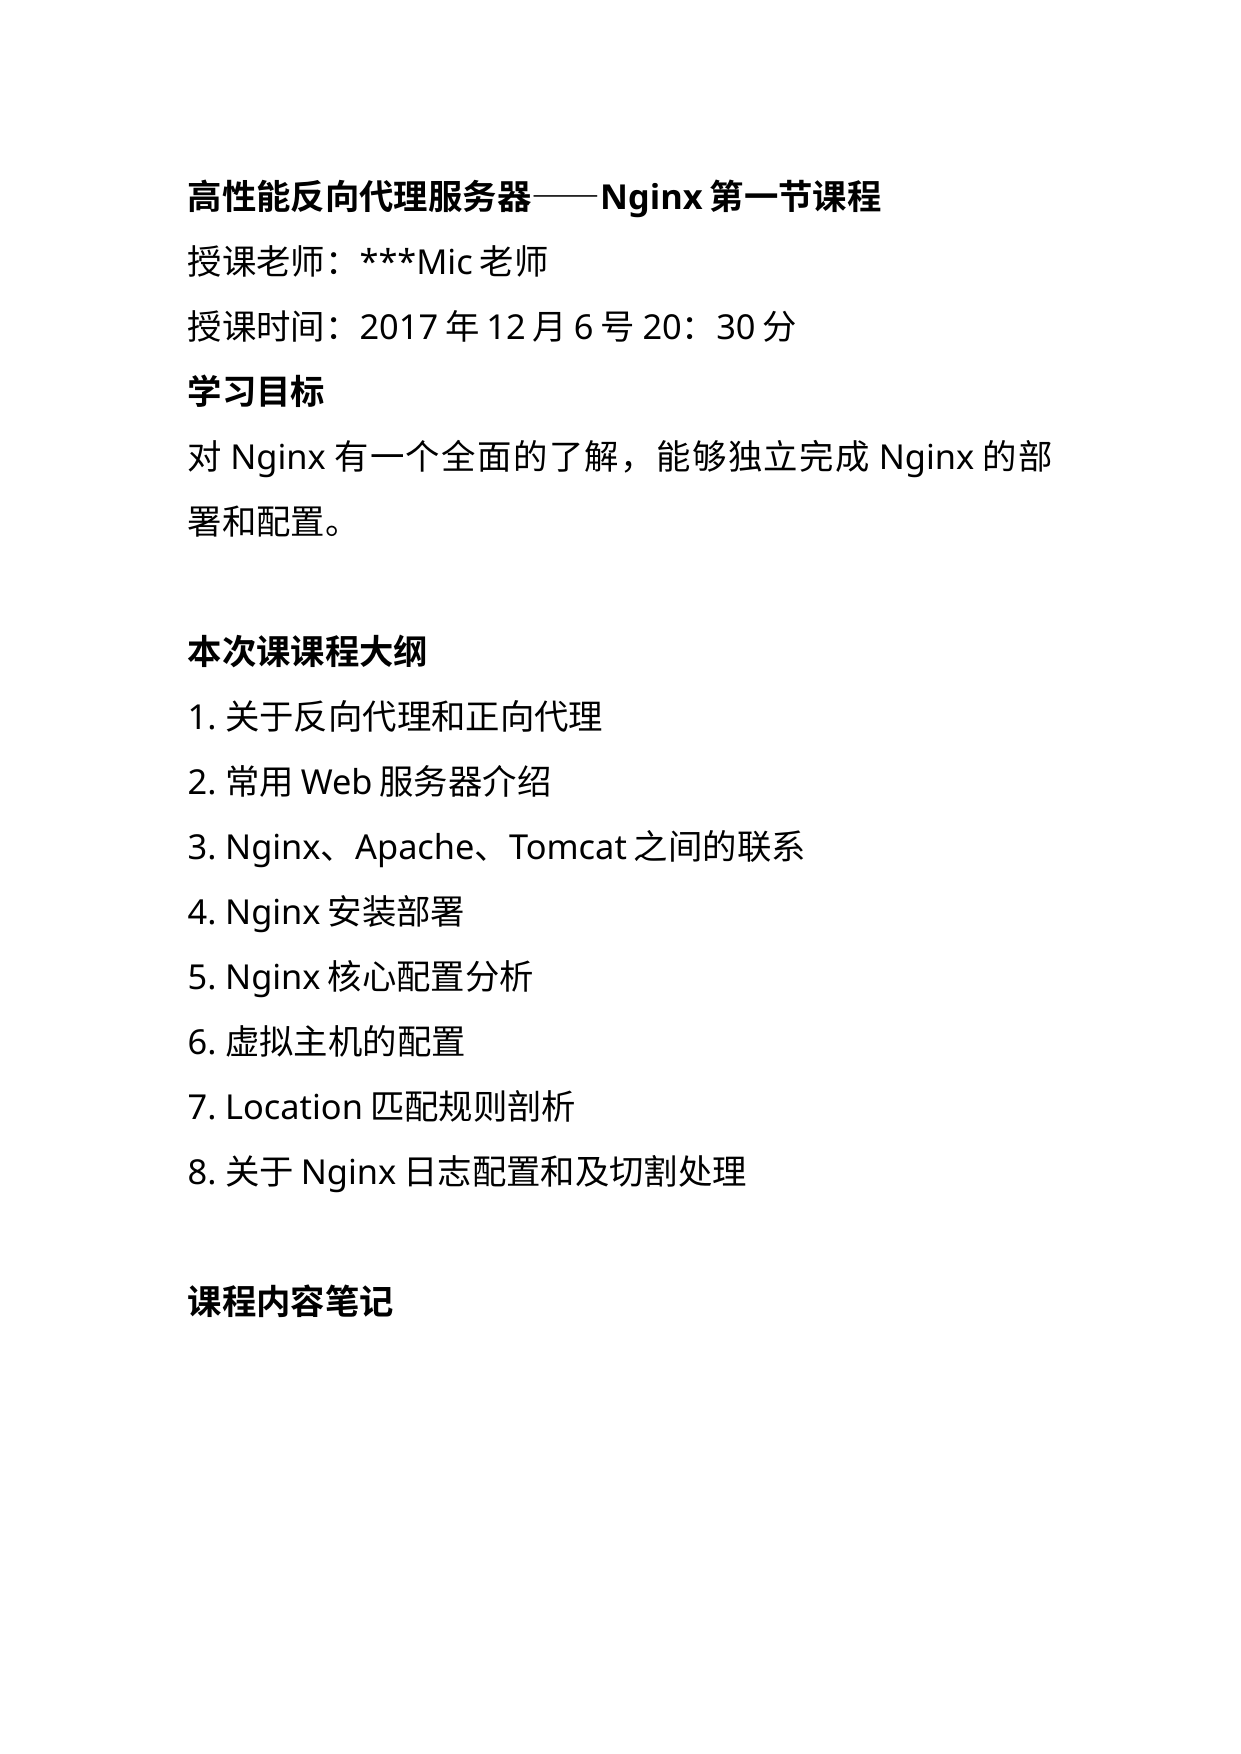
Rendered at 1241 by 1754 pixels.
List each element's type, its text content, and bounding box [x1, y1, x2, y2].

list 常用Web服务器介绍 [187, 747, 1053, 812]
list Location匹配规则剖析 [187, 1072, 1053, 1137]
text 本次课课程大纲 [187, 617, 1053, 682]
text 高性能反向代理服务器——Nginx第一节课程 [187, 162, 1053, 227]
text 学习目标 [187, 357, 1053, 422]
text 课程内容笔记 [187, 1267, 1053, 1332]
list 关于反向代理和正向代理 [187, 682, 1053, 747]
text 授课时间：2017年12月6号 20：30分 [187, 292, 1053, 357]
list Nginx、Apache、Tomcat之间的联系 [187, 812, 1053, 877]
list 关于Nginx日志配置和及切割处理 [187, 1137, 1053, 1202]
text 对Nginx有一个全面的了解，能够独立完成Nginx的部署和配置。 [187, 422, 1053, 552]
list Nginx核心配置分析 [187, 942, 1053, 1007]
list 虚拟主机的配置 [187, 1007, 1053, 1072]
text 授课老师：***Mic老师 [187, 227, 1053, 292]
list Nginx安装部署 [187, 877, 1053, 942]
